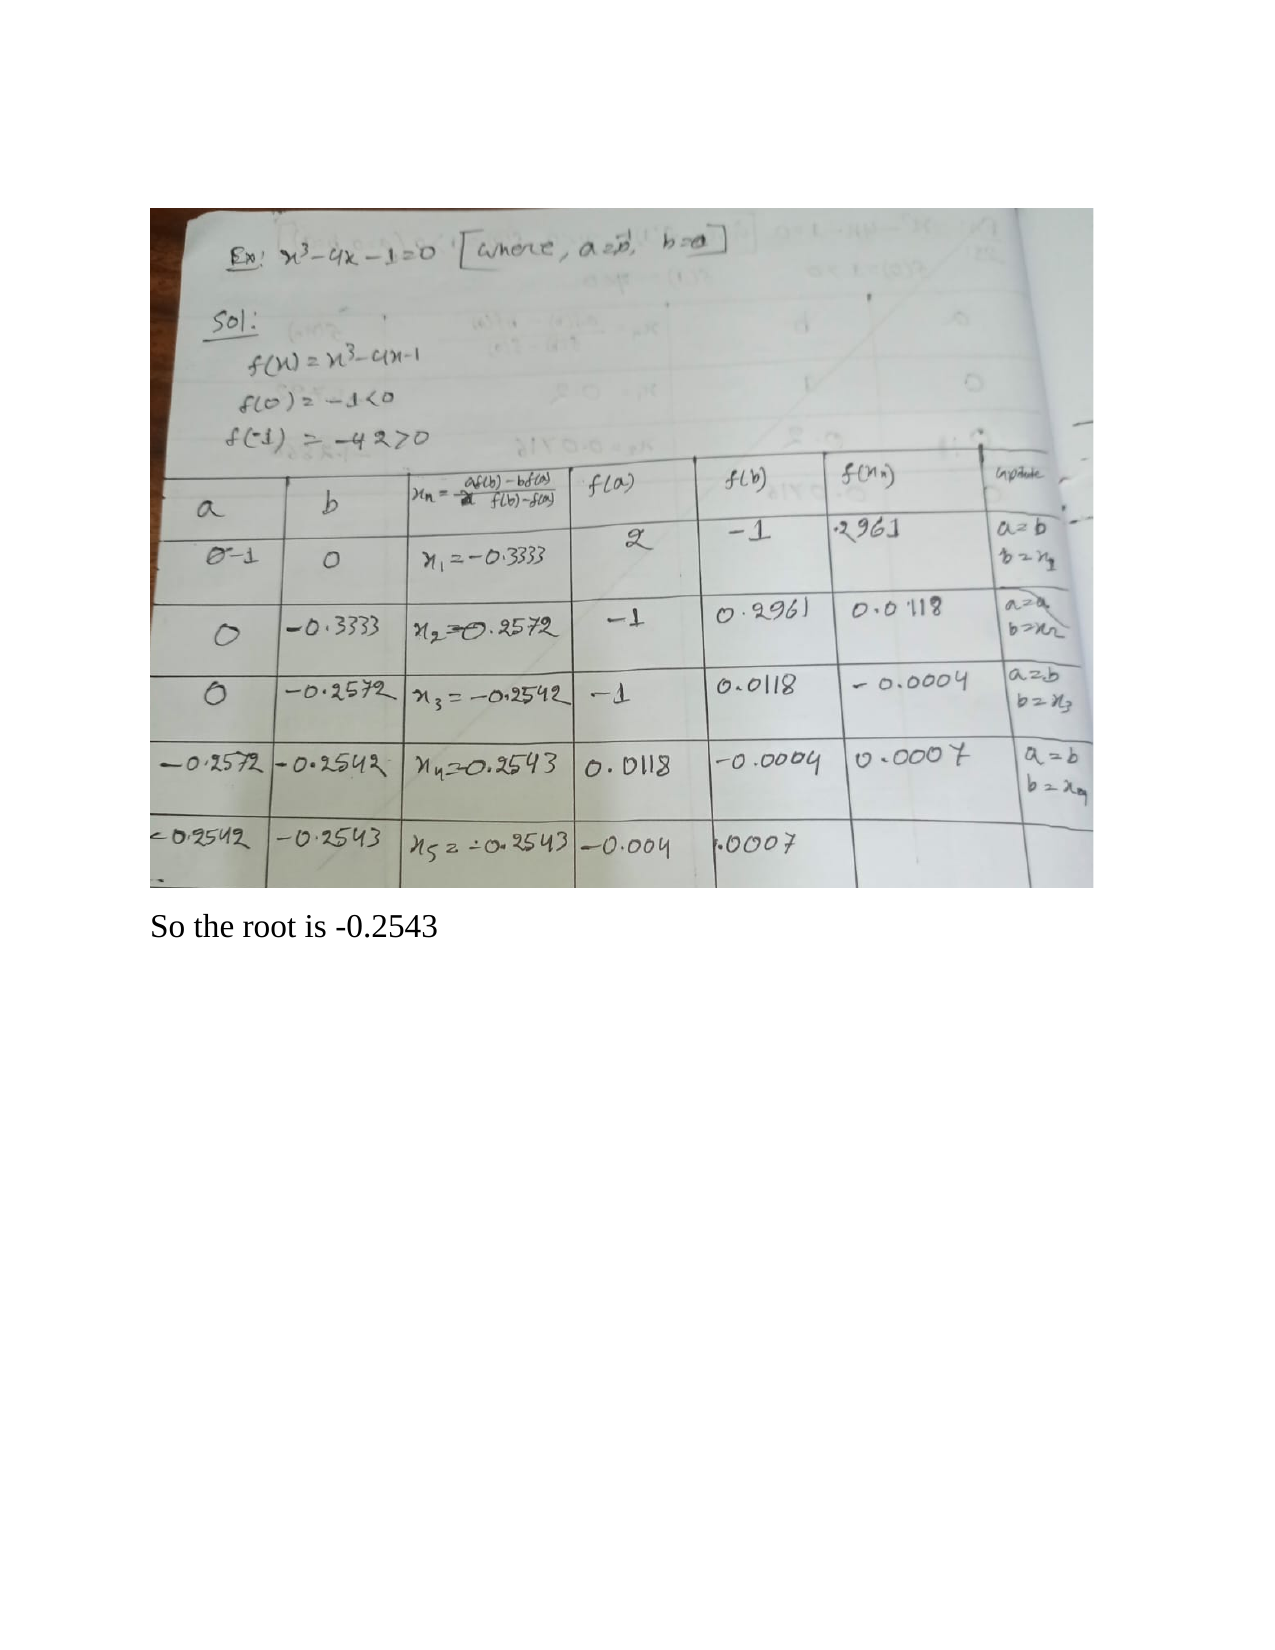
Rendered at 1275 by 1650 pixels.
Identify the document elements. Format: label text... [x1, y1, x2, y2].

text So the root is -0.2543 [150, 906, 1125, 944]
picture [150, 208, 1094, 888]
